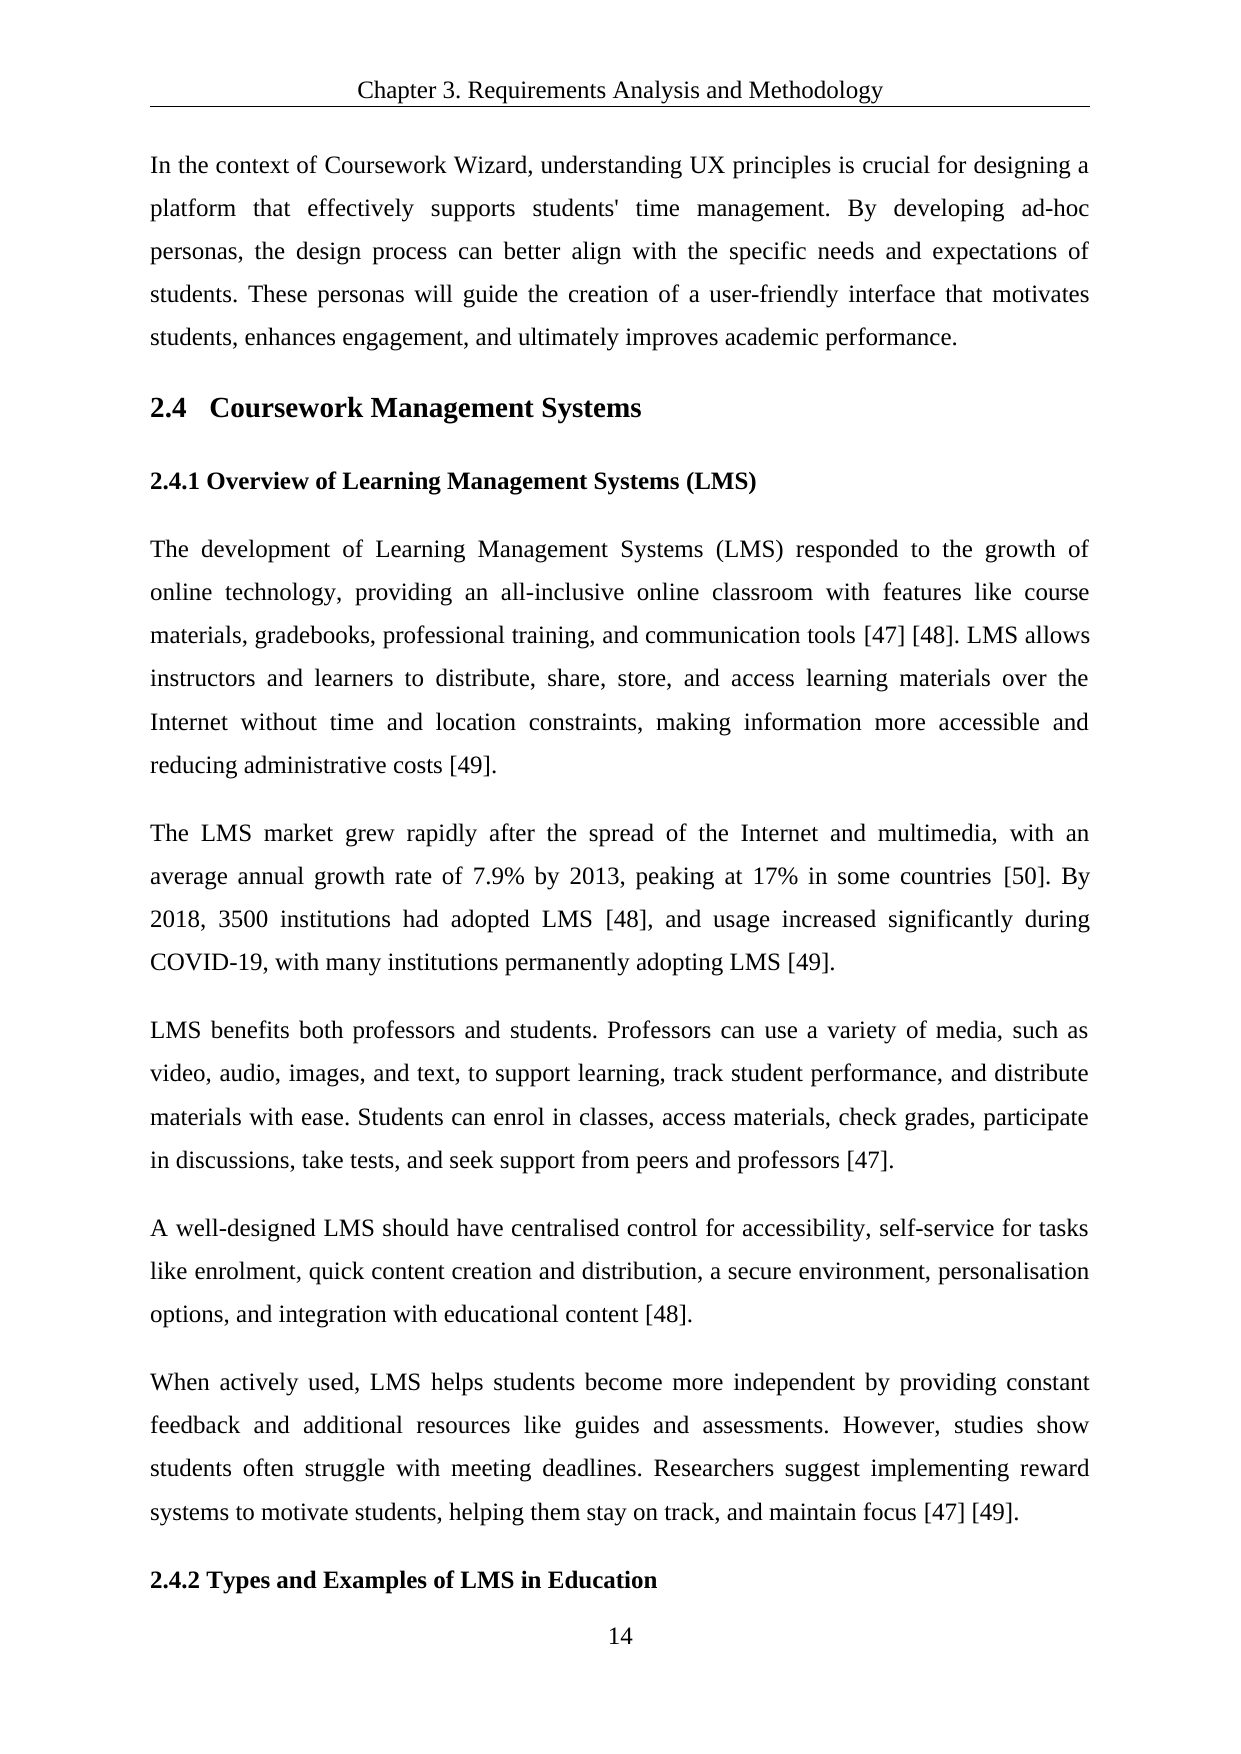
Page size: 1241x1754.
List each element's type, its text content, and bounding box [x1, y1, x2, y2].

text A well-designed LMS should have centralised control for accessibility, self-service for tasks like enrolment, quick content creation and distribution, a secure environment, personalisation options, and integration with educational content . [150, 1213, 1090, 1328]
subtitle Overview of Learning Management Systems (LMS) [150, 466, 1090, 495]
text When actively used, LMS helps students become more independent by providing constant feedback and additional resources like guides and assessments. However, studies show students often struggle with meeting deadlines. Researchers suggest implementing reward systems to motivate students, helping them stay on track, and maintain focus . [150, 1367, 1090, 1525]
subtitle Types and Examples of LMS in Education [150, 1565, 1090, 1593]
text In the context of Coursework Wizard, understanding UX principles is crucial for designing a platform that effectively supports students' time management. By developing ad-hoc personas, the design process can better align with the specific needs and expectations of students. These personas will guide the creation of a user-friendly interface that motivates students, enhances engagement, and ultimately improves academic performance. [150, 150, 1090, 351]
text The development of Learning Management Systems (LMS) responded to the growth of online technology, providing an all-inclusive online classroom with features like course materials, gradebooks, professional training, and communication tools . LMS allows instructors and learners to distribute, share, store, and access learning materials over the Internet without time and location constraints, making information more accessible and reducing administrative costs . [150, 534, 1090, 778]
text LMS benefits both professors and students. Professors can use a variety of media, such as video, audio, images, and text, to support learning, track student performance, and distribute materials with ease. Students can enrol in classes, access materials, check grades, participate in discussions, take tests, and seek support from peers and professors . [150, 1015, 1090, 1173]
subtitle Coursework Management Systems [150, 391, 1090, 424]
text The LMS market grew rapidly after the spread of the Internet and multimedia, with an average annual growth rate of 7.9% by 2013, peaking at 17% in some countries . By 2018, 3500 institutions had adopted LMS , and usage increased significantly during COVID-19, with many institutions permanently adopting LMS . [150, 818, 1090, 976]
